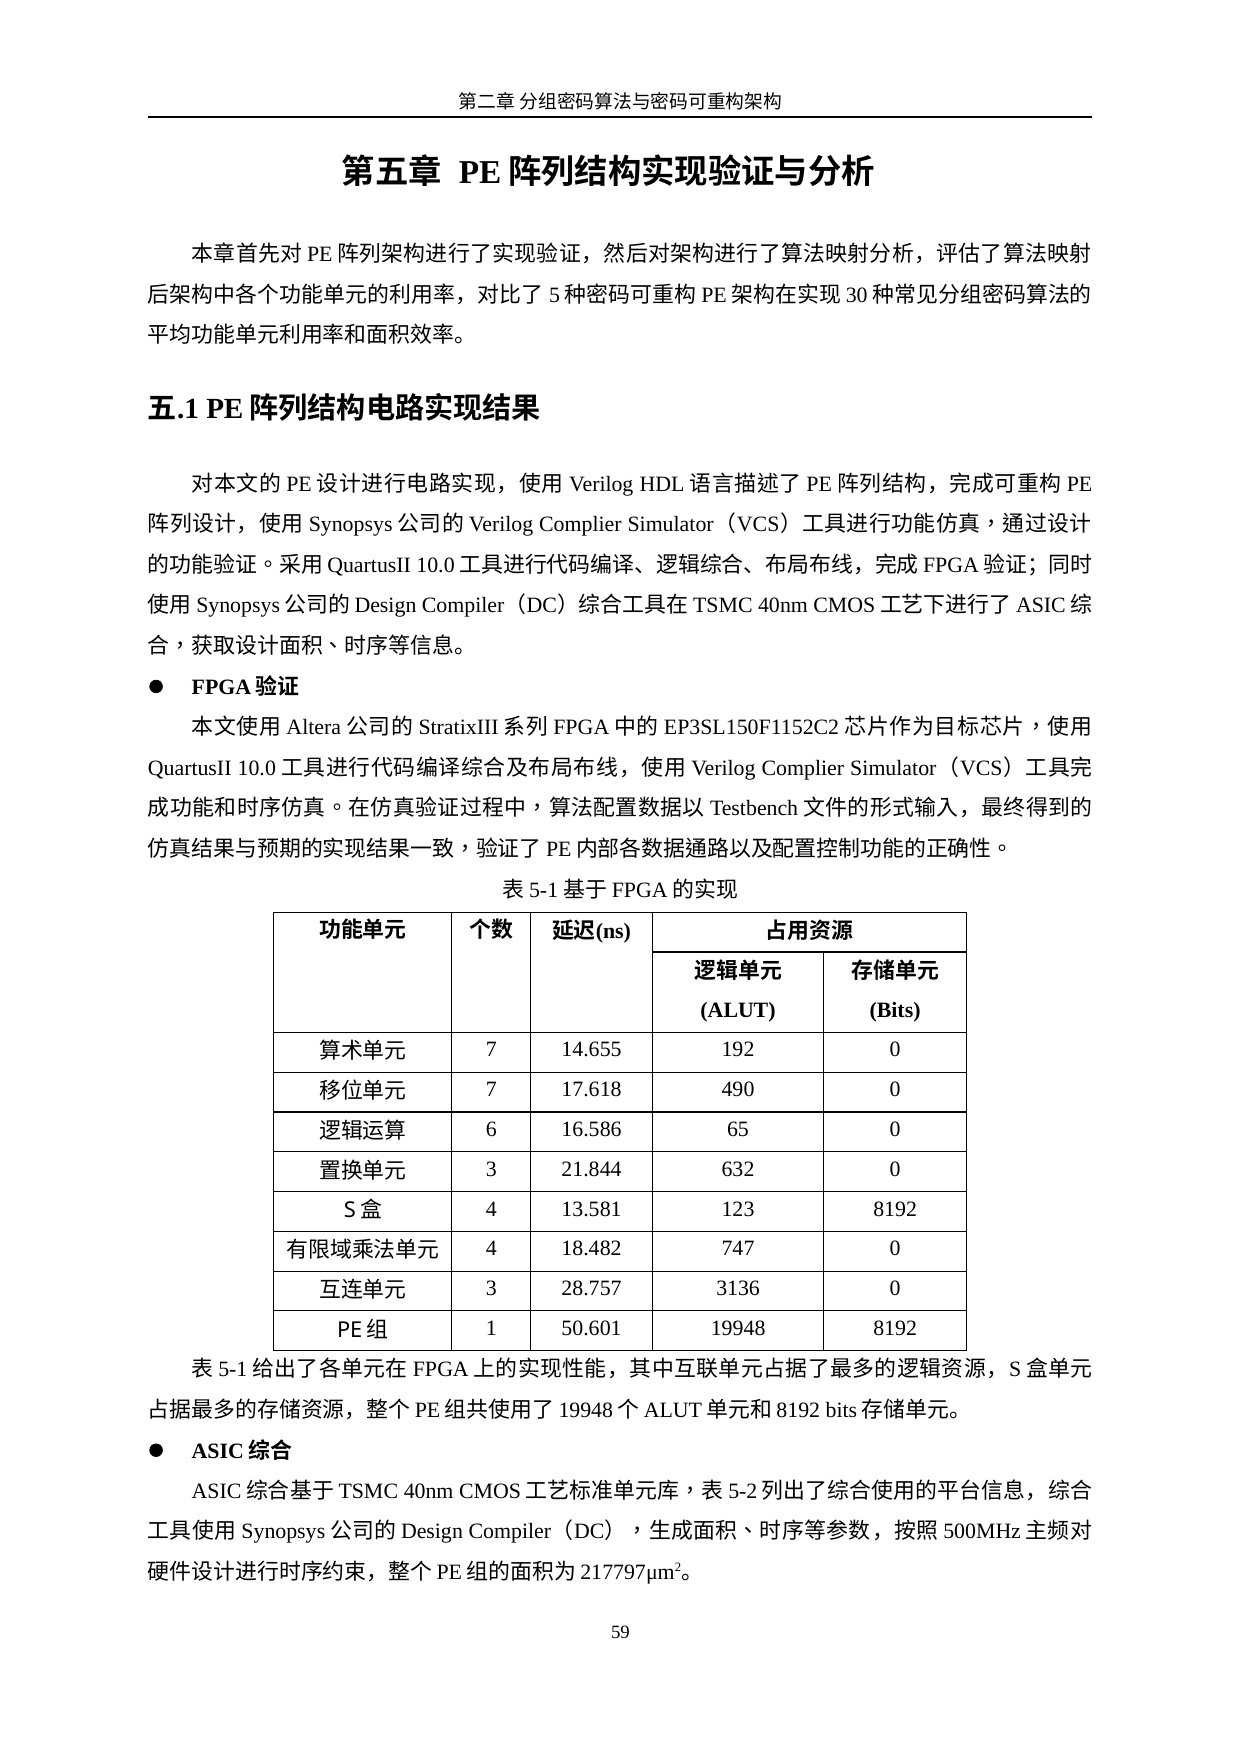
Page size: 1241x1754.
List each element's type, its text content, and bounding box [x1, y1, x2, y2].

table_cell 13.581 [531, 1192, 652, 1231]
table_cell 1 [452, 1311, 530, 1350]
table_cell 123 [653, 1192, 823, 1231]
table_cell 0 [824, 1073, 966, 1111]
table_cell 3136 [653, 1272, 823, 1310]
table_cell 0 [824, 1272, 966, 1310]
table_cell 50.601 [531, 1311, 652, 1350]
table_cell 算术单元 [274, 1033, 451, 1072]
table_cell 21.844 [531, 1152, 652, 1191]
table_cell 28.757 [531, 1272, 652, 1310]
list FPGA验证 [148, 668, 1092, 701]
table_cell 192 [653, 1033, 823, 1072]
table_cell 747 [653, 1232, 823, 1271]
table_cell 互连单元 [274, 1272, 451, 1310]
table_cell 18.482 [531, 1232, 652, 1271]
table_cell 3 [452, 1272, 530, 1310]
table_cell 0 [824, 1152, 966, 1191]
table_header 个数 [452, 913, 530, 1032]
text PE阵列结构实现验证与分析 [148, 138, 1092, 203]
table_header 延迟(ns) [531, 913, 652, 1032]
text 表5-1给出了各单元在FPGA上的实现性能，其中互联单元占据了最多的逻辑资源，S盒单元占据最多的存储资源，整个PE组共使用了19948个ALUT单元和8192 bits存储单元。 [148, 1351, 1092, 1424]
table_cell 19948 [653, 1311, 823, 1350]
table_cell PE组 [274, 1311, 451, 1350]
table_cell S盒 [274, 1192, 451, 1231]
table_cell 8192 [824, 1311, 966, 1350]
text ASIC综合基于TSMC 40nm CMOS工艺标准单元库，表5-2列出了综合使用的平台信息，综合工具使用Synopsys公司的Design Compiler（DC），生成面积、时序等参数，按照500MHz主频对硬件设计进行时序约束，整个PE组的面积为217797μm2。 [148, 1473, 1092, 1586]
table_cell 置换单元 [274, 1152, 451, 1191]
text PE阵列结构电路实现结果 [148, 374, 1092, 439]
table_cell 存储单元(Bits) [824, 953, 966, 1032]
table_cell 逻辑运算 [274, 1113, 451, 1151]
table_cell 490 [653, 1073, 823, 1111]
list ASIC综合 [148, 1432, 1092, 1465]
table_cell 0 [824, 1113, 966, 1151]
table_cell 14.655 [531, 1033, 652, 1072]
table_cell 8192 [824, 1192, 966, 1231]
table_cell 4 [452, 1232, 530, 1271]
table_cell 65 [653, 1113, 823, 1151]
text 本章首先对PE阵列架构进行了实现验证，然后对架构进行了算法映射分析，评估了算法映射后架构中各个功能单元的利用率，对比了5种密码可重构PE架构在实现30种常见分组密码算法的平均功能单元利用率和面积效率。 [148, 236, 1092, 349]
table_cell 0 [824, 1232, 966, 1271]
text 本文使用Altera公司的StratixIII系列FPGA中的EP3SL150F1152C2芯片作为目标芯片，使用QuartusII 10.0工具进行代码编译综合及布局布线，使用Verilog Complier Simulator（VCS）工具完成功能和时序仿真。在仿真验证过程中，算法配置数据以Testbench文件的形式输入，最终得到的仿真结果与预期的实现结果一致，验证了PE内部各数据通路以及配置控制功能的正确性。 [148, 709, 1092, 863]
table_cell 7 [452, 1073, 530, 1111]
table_cell 7 [452, 1033, 530, 1072]
table_cell 0 [824, 1033, 966, 1072]
table_header 功能单元 [274, 913, 451, 1032]
text 表5-1 基于FPGA的实现 [148, 871, 1092, 904]
table_cell 有限域乘法单元 [274, 1232, 451, 1271]
table_cell 移位单元 [274, 1073, 451, 1111]
table_cell 逻辑单元(ALUT) [653, 953, 823, 1032]
table_cell 3 [452, 1152, 530, 1191]
table_header 占用资源 [653, 913, 966, 951]
text 对本文的PE设计进行电路实现，使用Verilog HDL语言描述了PE阵列结构，完成可重构PE阵列设计，使用Synopsys公司的Verilog Complier Simulator（VCS）工具进行功能仿真，通过设计的功能验证。采用QuartusII 10.0工具进行代码编译、逻辑综合、布局布线，完成FPGA验证；同时使用Synopsys公司的Design Compiler（DC）综合工具在TSMC 40nm CMOS工艺下进行了ASIC综合，获取设计面积、时序等信息。 [148, 466, 1092, 661]
table_cell 16.586 [531, 1113, 652, 1151]
table_cell 6 [452, 1113, 530, 1151]
table_cell 632 [653, 1152, 823, 1191]
table_cell 17.618 [531, 1073, 652, 1111]
table_cell 4 [452, 1192, 530, 1231]
